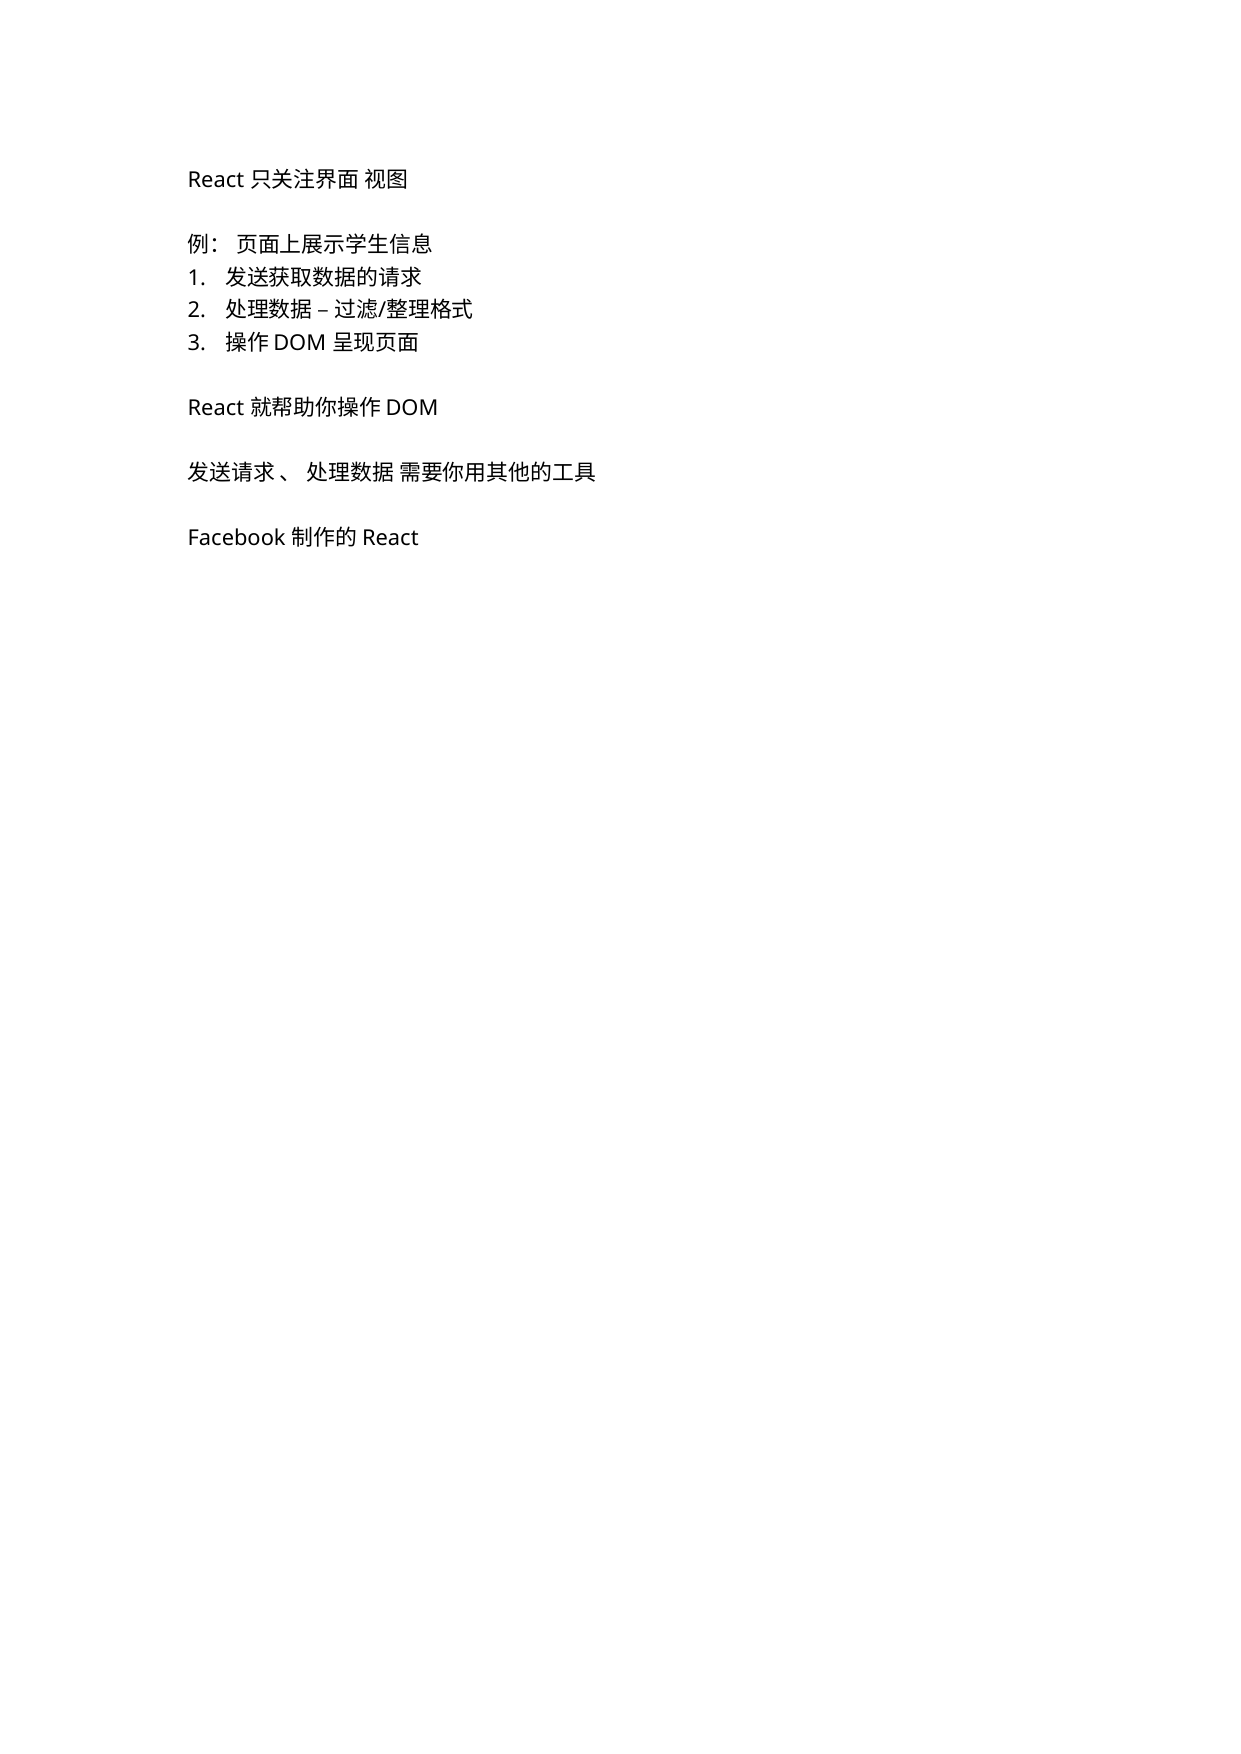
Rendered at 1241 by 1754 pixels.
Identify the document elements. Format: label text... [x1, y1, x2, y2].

text Facebook 制作的 React [187, 519, 1053, 552]
list 发送获取数据的请求 [187, 259, 1053, 292]
text 例： 页面上展示学生信息 [187, 227, 1053, 259]
text 发送请求 、 处理数据 需要你用其他的工具 [187, 454, 1053, 487]
text React 就帮助你操作DOM [187, 389, 1053, 422]
list 处理数据 – 过滤/整理格式 [187, 292, 1053, 324]
text React 只关注界面 视图 [187, 162, 1053, 194]
list 操作DOM 呈现页面 [187, 324, 1053, 357]
